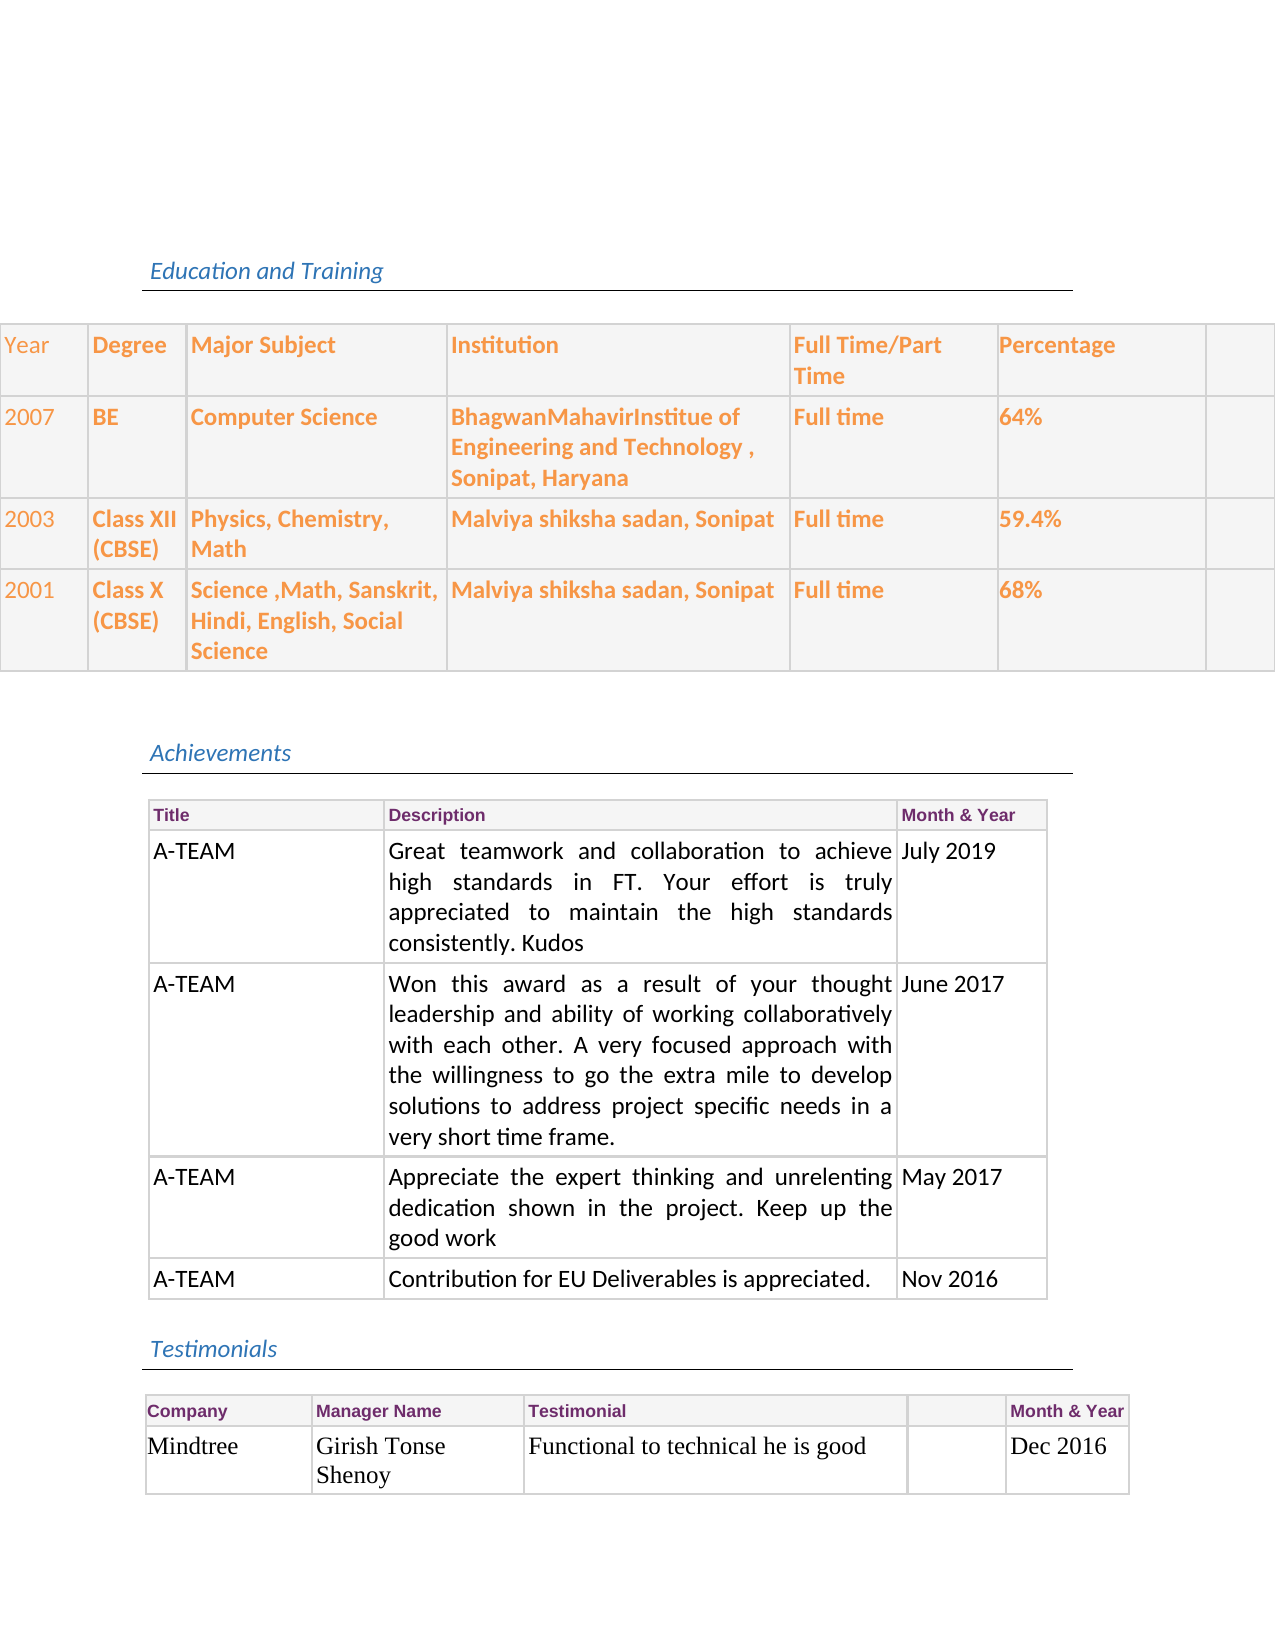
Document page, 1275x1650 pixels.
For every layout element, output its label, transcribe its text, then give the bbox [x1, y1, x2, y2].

table_header Full Time/Part Time [791, 325, 997, 395]
table_cell May 2017 [898, 1158, 1046, 1257]
table_header [1207, 325, 1274, 395]
table_cell Appreciate the expert thinking and unrelenting dedication shown in the project. Keep up the good work [385, 1158, 896, 1257]
table_cell A-TEAM [150, 1259, 383, 1298]
table_header Year [1, 325, 87, 395]
table_cell A-TEAM [150, 1158, 383, 1257]
table_cell Mindtree [147, 1427, 311, 1493]
table_cell Won this award as a result of your thought leadership and ability of working collaboratively with each other. A very focused approach with the willingness to go the extra mile to develop solutions to address project specific needs in a very short time frame. [385, 964, 896, 1155]
table_cell 68% [999, 570, 1205, 670]
subtitle Achievements [150, 737, 1125, 768]
subtitle Testimonials [150, 1333, 1125, 1364]
table_cell Girish Tonse Shenoy [313, 1427, 523, 1493]
table_cell Dec 2016 [1007, 1427, 1128, 1493]
table_cell Full time [791, 499, 997, 568]
subtitle Education and Training [150, 255, 1125, 285]
table_header Month & Year [1007, 1396, 1128, 1425]
table_cell Physics, Chemistry, Math [188, 499, 446, 568]
table_cell [909, 1427, 1005, 1493]
table_cell [1207, 499, 1274, 568]
table_header Description [385, 801, 896, 829]
table_cell A-TEAM [150, 831, 383, 962]
table_cell Full time [791, 397, 997, 497]
table_cell Full time [791, 570, 997, 670]
table_cell 2007 [1, 397, 87, 497]
table_cell [1207, 397, 1274, 497]
table_cell Class XII (CBSE) [89, 499, 185, 568]
table_header Degree [89, 325, 185, 395]
table_cell Functional to technical he is good [525, 1427, 906, 1493]
table_header Company [147, 1396, 311, 1425]
table_cell 59.4% [999, 499, 1205, 568]
table_cell June 2017 [898, 964, 1046, 1155]
table_cell Malviya shiksha sadan, Sonipat [448, 499, 789, 568]
table_header Manager Name [313, 1396, 523, 1425]
table_header Percentage [999, 325, 1205, 395]
table_cell Malviya shiksha sadan, Sonipat [448, 570, 789, 670]
table_cell Computer Science [188, 397, 446, 497]
table_cell A-TEAM [150, 964, 383, 1155]
table_header Major Subject [188, 325, 446, 395]
table_cell Class X (CBSE) [89, 570, 185, 670]
table_cell 2001 [1, 570, 87, 670]
table_header Title [150, 801, 383, 829]
table_header Institution [448, 325, 789, 395]
table_cell Science ,Math, Sanskrit, Hindi, English, Social Science [188, 570, 446, 670]
table_cell 2003 [1, 499, 87, 568]
table_header Testimonial [525, 1396, 906, 1425]
table_header Month & Year [898, 801, 1046, 829]
table_cell July 2019 [898, 831, 1046, 962]
table_cell Nov 2016 [898, 1259, 1046, 1298]
table_cell [1207, 570, 1274, 670]
table_cell Great teamwork and collaboration to achieve high standards in FT. Your effort is truly appreciated to maintain the high standards consistently. Kudos [385, 831, 896, 962]
table_header [909, 1396, 1005, 1425]
table_cell 64% [999, 397, 1205, 497]
table_cell Contribution for EU Deliverables is appreciated. [385, 1259, 896, 1298]
table_cell BhagwanMahavirInstitue of Engineering and Technology , Sonipat, Haryana [448, 397, 789, 497]
table_cell BE [89, 397, 185, 497]
